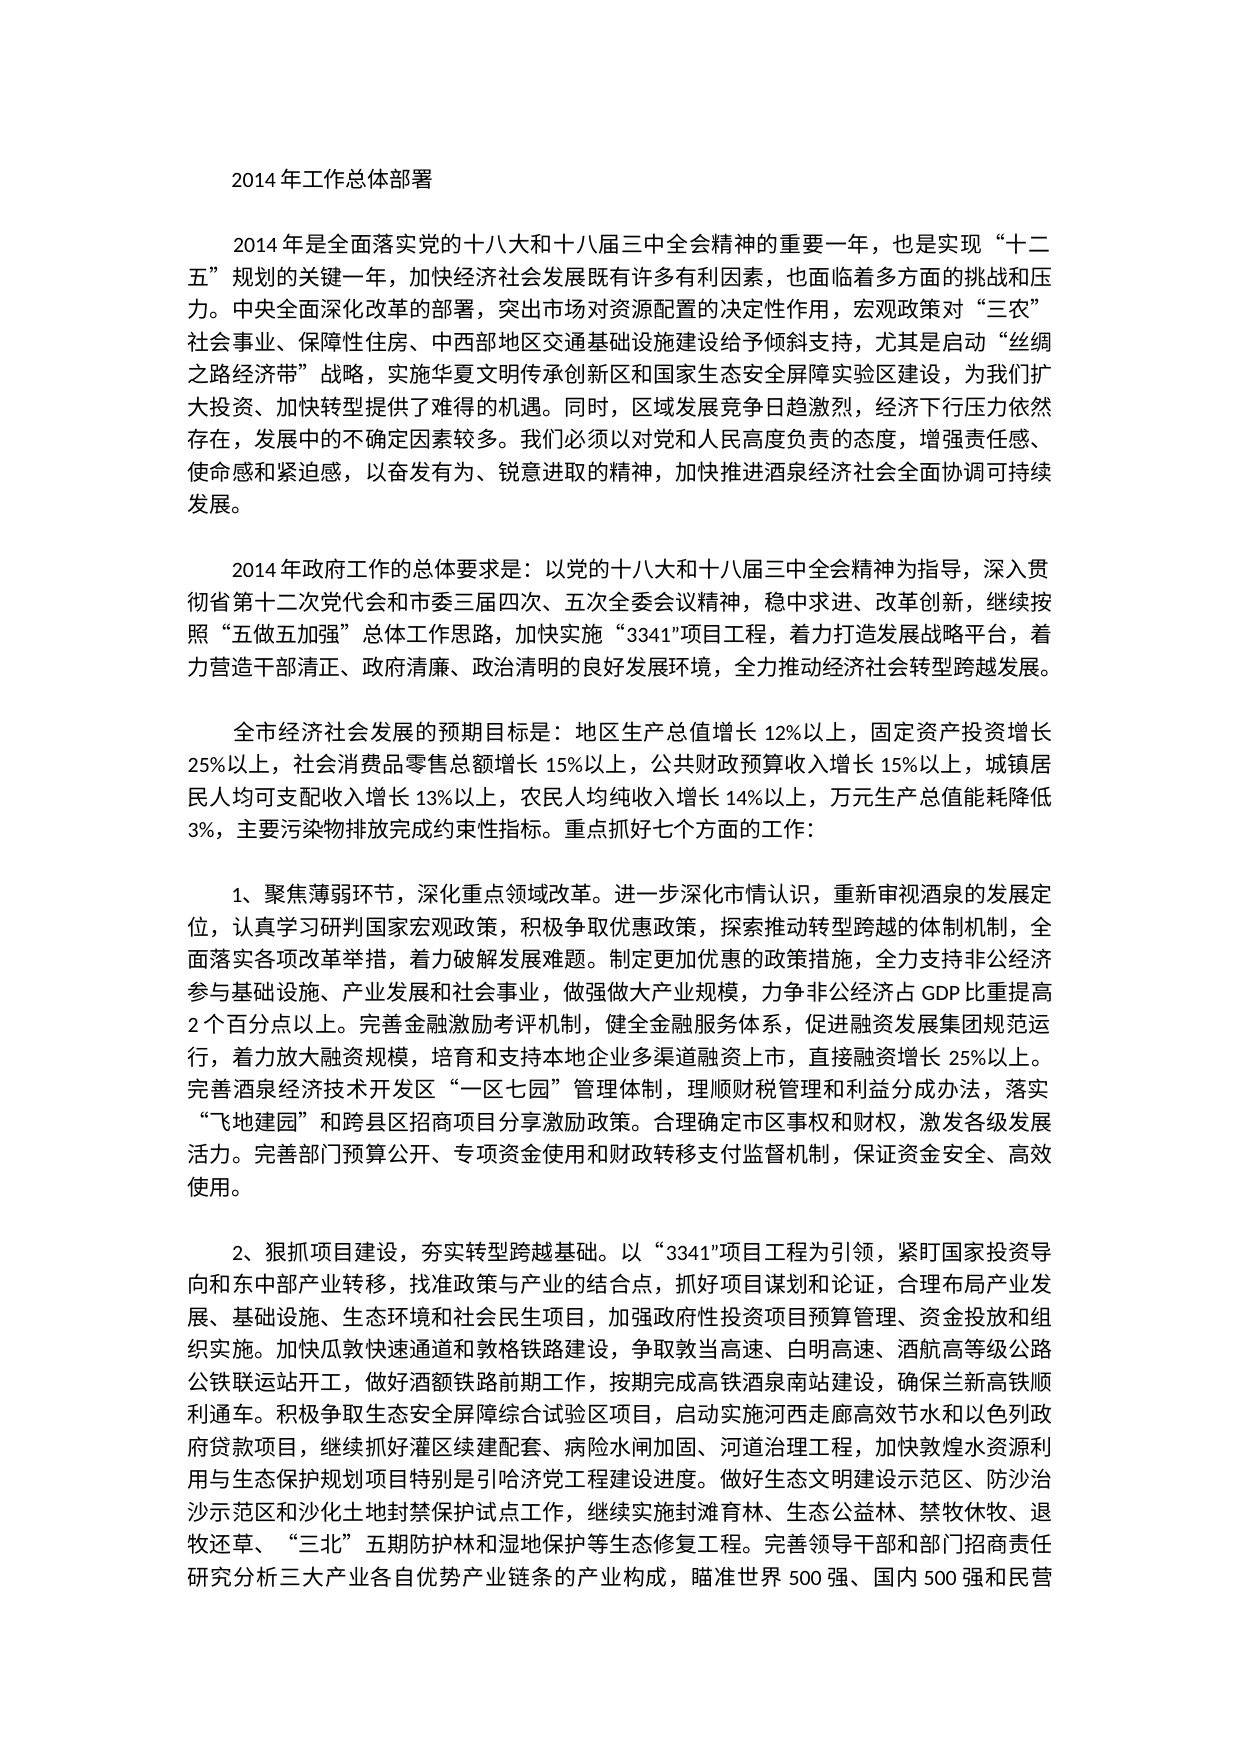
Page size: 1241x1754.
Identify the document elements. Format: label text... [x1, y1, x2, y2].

text 1、聚焦薄弱环节，深化重点领域改革。进一步深化市情认识，重新审视酒泉的发展定位，认真学习研判国家宏观政策，积极争取优惠政策，探索推动转型跨越的体制机制，全面落实各项改革举措，着力破解发展难题。制定更加优惠的政策措施，全力支持非公经济参与基础设施、产业发展和社会事业，做强做大产业规模，力争非公经济占GDP比重提高2个百分点以上。完善金融激励考评机制，健全金融服务体系，促进融资发展集团规范运行，着力放大融资规模，培育和支持本地企业多渠道融资上市，直接融资增长25%以上。完善酒泉经济技术开发区“一区七园”管理体制，理顺财税管理和利益分成办法，落实“飞地建园”和跨县区招商项目分享激励政策。合理确定市区事权和财权，激发各级发展活力。完善部门预算公开、专项资金使用和财政转移支付监督机制，保证资金安全、高效使用。 [187, 877, 1053, 1202]
text 2014年工作总体部署 [187, 162, 1053, 194]
text 2014年政府工作的总体要求是：以党的十八大和十八届三中全会精神为指导，深入贯彻省第十二次党代会和市委三届四次、五次全委会议精神，稳中求进、改革创新，继续按照“五做五加强”总体工作思路，加快实施“3341”项目工程，着力打造发展战略平台，着力营造干部清正、政府清廉、政治清明的良好发展环境，全力推动经济社会转型跨越发展。 [187, 552, 1053, 682]
text 2014年是全面落实党的十八大和十八届三中全会精神的重要一年，也是实现“十二五”规划的关键一年，加快经济社会发展既有许多有利因素，也面临着多方面的挑战和压力。中央全面深化改革的部署，突出市场对资源配置的决定性作用，宏观政策对“三农”、社会事业、保障性住房、中西部地区交通基础设施建设给予倾斜支持，尤其是启动“丝绸之路经济带”战略，实施华夏文明传承创新区和国家生态安全屏障实验区建设，为我们扩大投资、加快转型提供了难得的机遇。同时，区域发展竞争日趋激烈，经济下行压力依然存在，发展中的不确定因素较多。我们必须以对党和人民高度负责的态度，增强责任感、使命感和紧迫感，以奋发有为、锐意进取的精神，加快推进酒泉经济社会全面协调可持续发展。 [187, 227, 1053, 519]
text 全市经济社会发展的预期目标是：地区生产总值增长12%以上，固定资产投资增长25%以上，社会消费品零售总额增长15%以上，公共财政预算收入增长15%以上，城镇居民人均可支配收入增长13%以上，农民人均纯收入增长14%以上，万元生产总值能耗降低3%，主要污染物排放完成约束性指标。重点抓好七个方面的工作： [187, 714, 1053, 844]
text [187, 1234, 1053, 1592]
